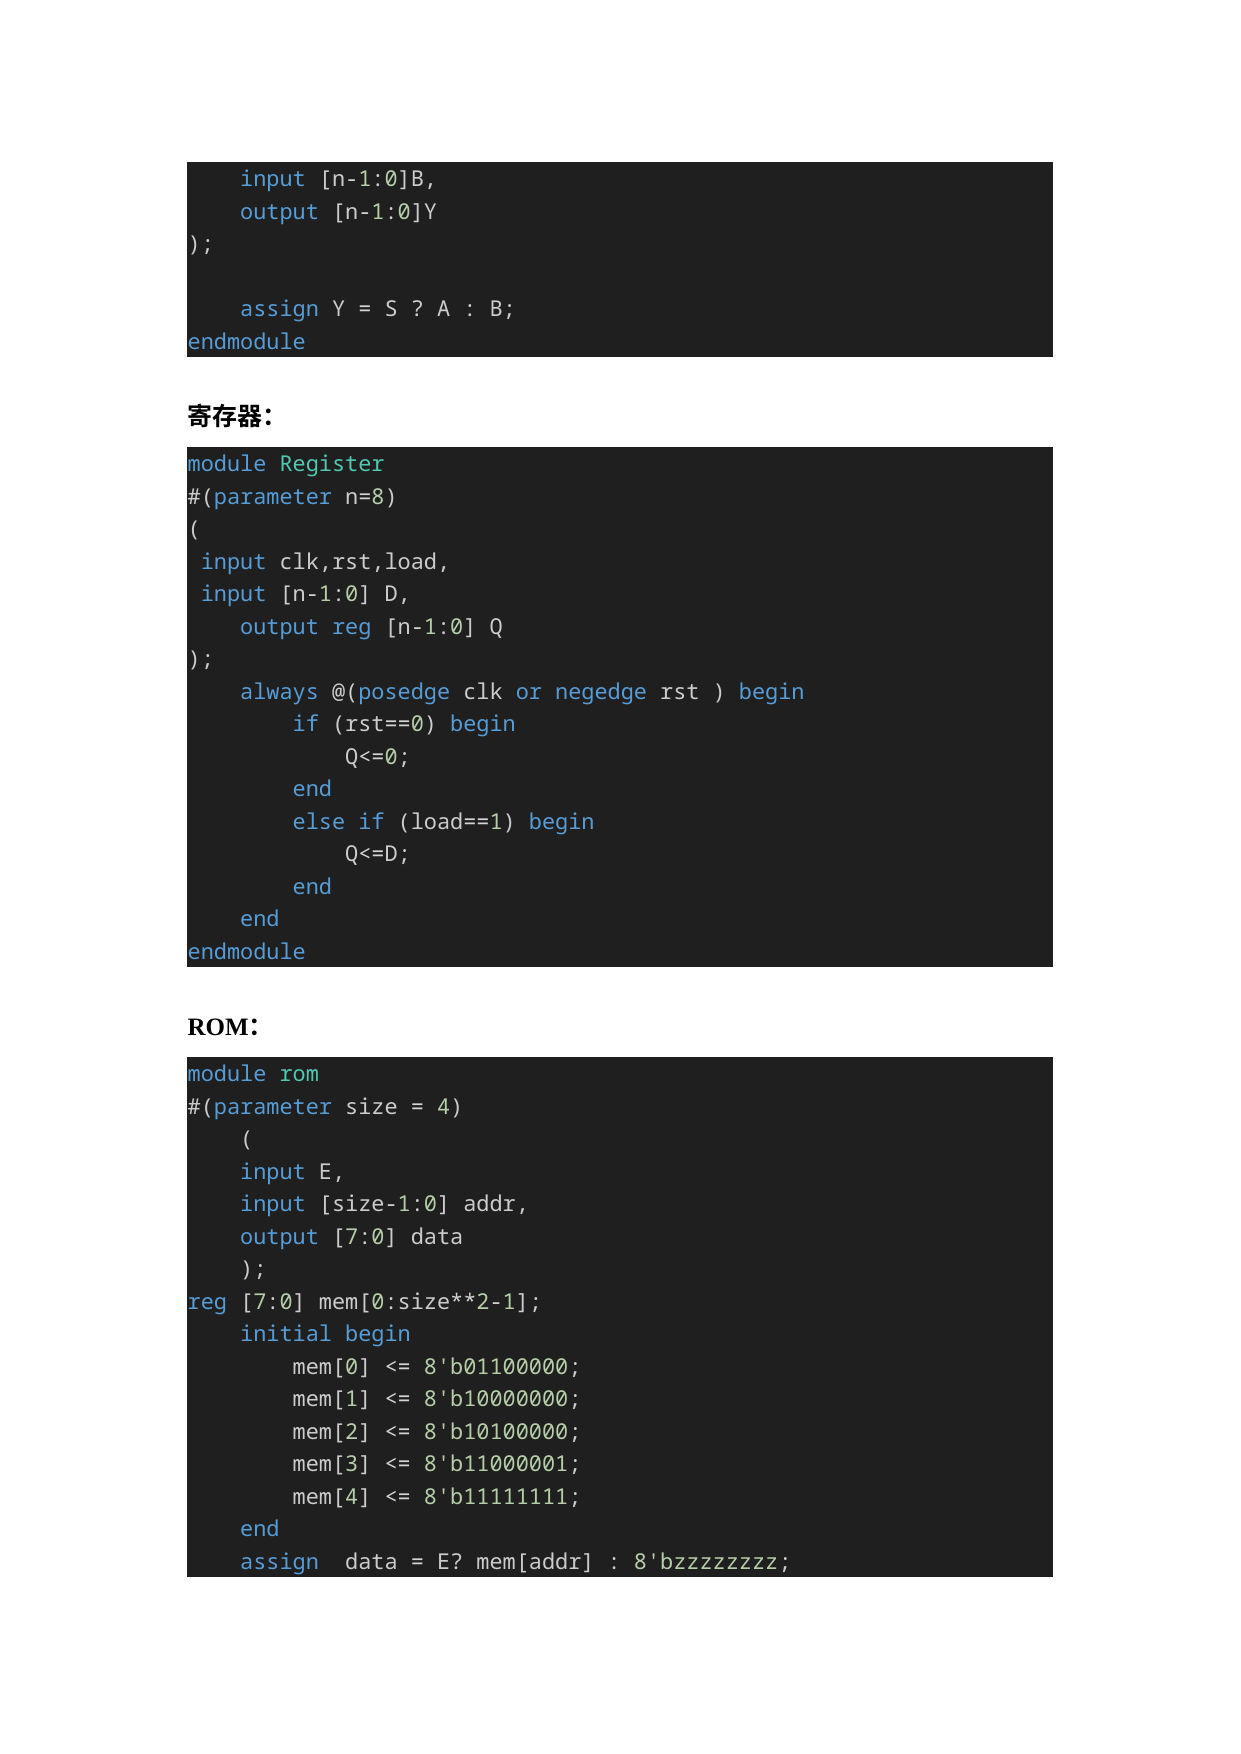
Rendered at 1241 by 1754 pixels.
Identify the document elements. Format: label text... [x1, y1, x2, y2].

text output reg [n-1:0] Q [187, 609, 1053, 642]
text mem[1] <= 8'b10000000; [187, 1382, 1053, 1414]
text endmodule [187, 934, 1053, 967]
text input [n-1:0] D, [187, 577, 1053, 609]
text module Register [187, 447, 1053, 479]
text #(parameter n=8) [187, 479, 1053, 512]
text mem[0] <= 8'b01100000; [187, 1349, 1053, 1382]
text end [187, 902, 1053, 934]
text assign data = E? mem[addr] : 8'bzzzzzzzz; [187, 1544, 1053, 1577]
text Q<=D; [187, 837, 1053, 869]
text ( [187, 1122, 1053, 1154]
text ); [187, 227, 1053, 259]
text Q<=0; [187, 739, 1053, 772]
text else if (load==1) begin [187, 804, 1053, 837]
text ); [187, 1252, 1053, 1284]
text ); [187, 642, 1053, 674]
text reg [7:0] mem[0:size**2-1]; [187, 1284, 1053, 1317]
text mem[2] <= 8'b10100000; [187, 1414, 1053, 1447]
text end [187, 772, 1053, 804]
text input clk,rst,load, [187, 544, 1053, 577]
text mem[3] <= 8'b11000001; [187, 1447, 1053, 1479]
text module rom [187, 1057, 1053, 1089]
text output [7:0] data [187, 1219, 1053, 1252]
text 寄存器： [187, 382, 1053, 447]
text #(parameter size = 4) [187, 1089, 1053, 1122]
text endmodule [187, 324, 1053, 357]
text input [n-1:0]B, [187, 162, 1053, 194]
text end [187, 869, 1053, 902]
text mem[4] <= 8'b11111111; [187, 1479, 1053, 1512]
text always @(posedge clk or negedge rst ) begin [187, 674, 1053, 707]
text input [size-1:0] addr, [187, 1187, 1053, 1219]
text output [n-1:0]Y [187, 194, 1053, 227]
text assign Y = S ? A : B; [187, 292, 1053, 324]
text initial begin [187, 1317, 1053, 1349]
text ROM： [187, 992, 1053, 1057]
text if (rst==0) begin [187, 707, 1053, 739]
text end [187, 1512, 1053, 1544]
text ( [187, 512, 1053, 544]
text input E, [187, 1154, 1053, 1187]
